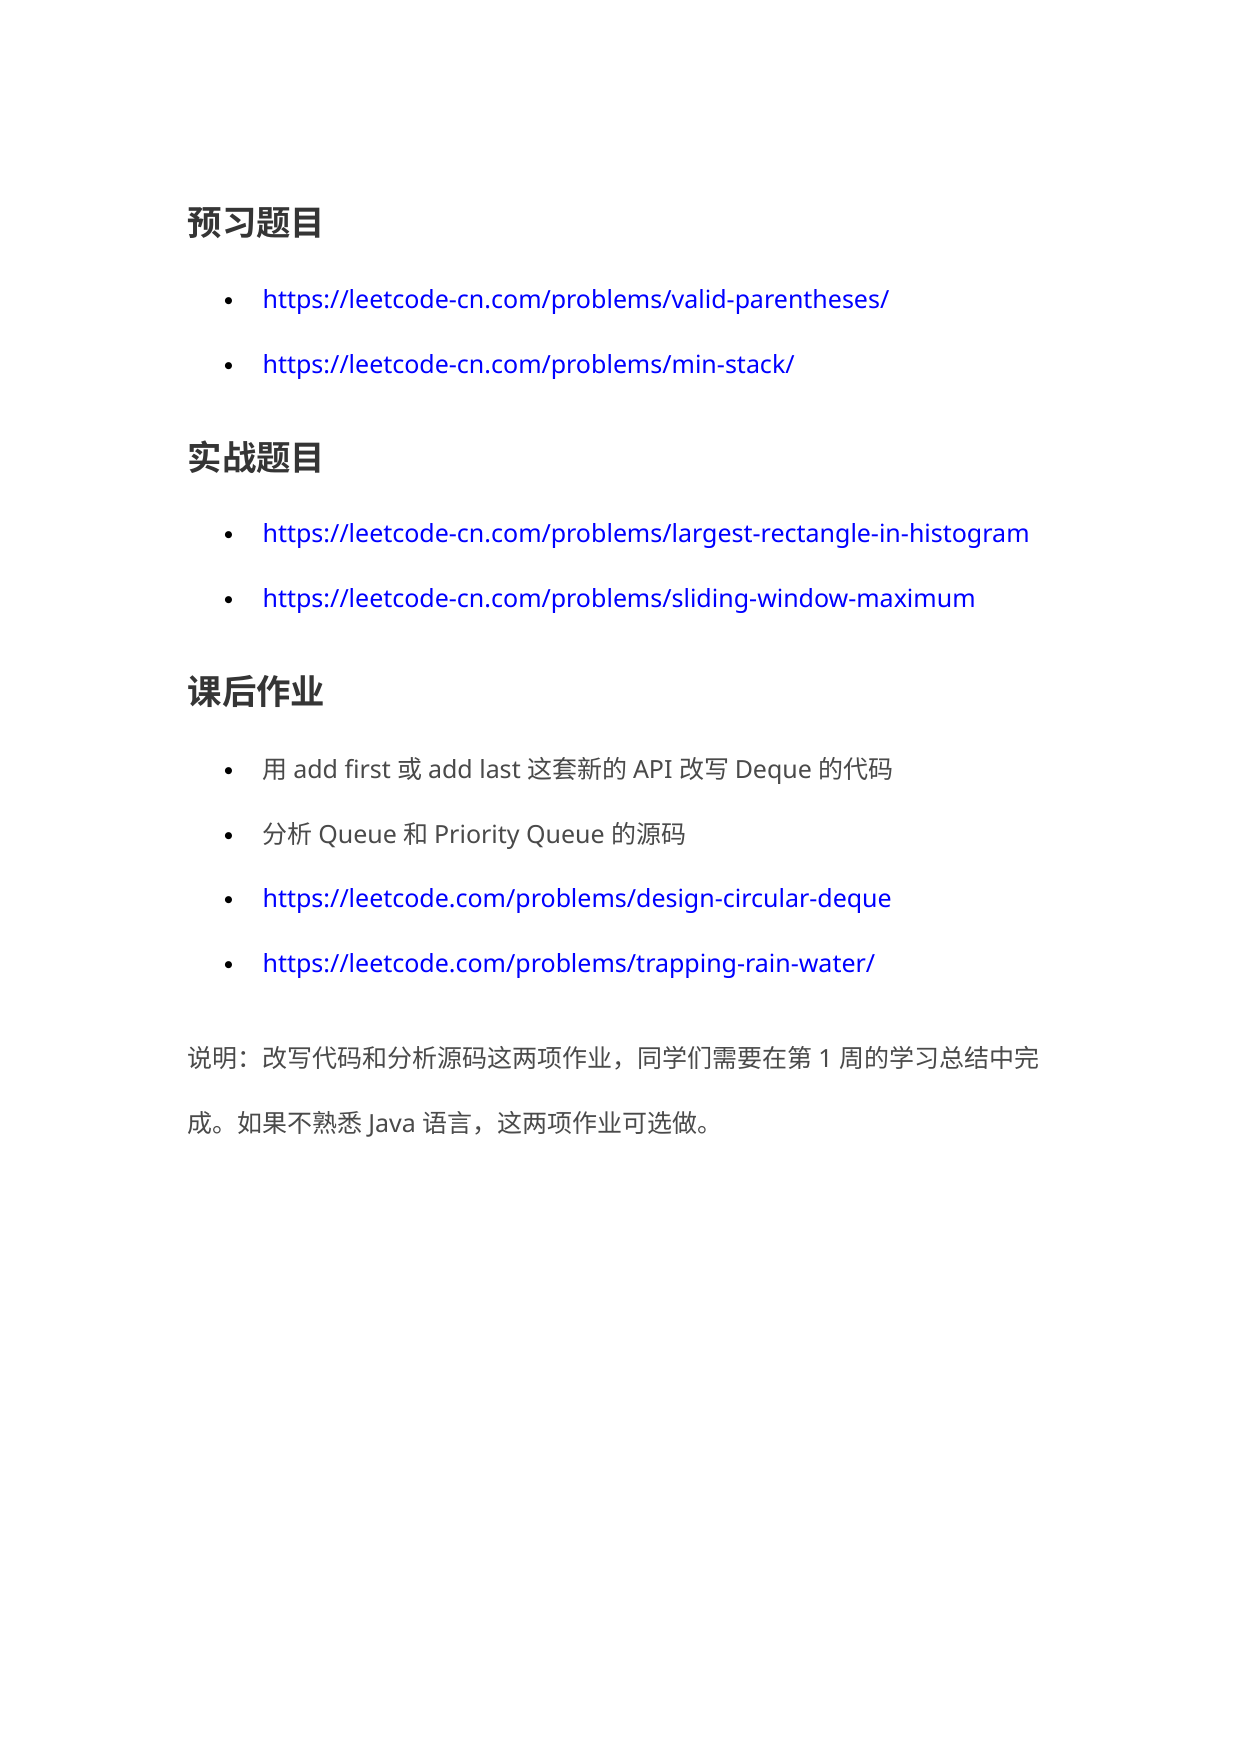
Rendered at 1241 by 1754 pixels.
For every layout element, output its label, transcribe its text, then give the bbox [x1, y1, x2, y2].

text 说明：改写代码和分析源码这两项作业，同学们需要在第 1 周的学习总结中完成。如果不熟悉 Java 语言，这两项作业可选做。 [187, 1024, 1053, 1154]
subtitle 实战题目 [187, 423, 1053, 488]
list https://leetcode.com/problems/design-circular-deque [225, 865, 1053, 930]
subtitle 课后作业 [187, 657, 1053, 722]
list https://leetcode-cn.com/problems/sliding-window-maximum [225, 566, 1053, 631]
list https://leetcode-cn.com/problems/largest-rectangle-in-histogram [225, 501, 1053, 566]
list https://leetcode.com/problems/trapping-rain-water/ [225, 930, 1053, 995]
list 分析 Queue 和 Priority Queue 的源码 [225, 800, 1053, 865]
list https://leetcode-cn.com/problems/min-stack/ [225, 331, 1053, 396]
list 用 add first 或 add last 这套新的 API 改写 Deque 的代码 [225, 735, 1053, 800]
subtitle 预习题目 [187, 188, 1053, 253]
list https://leetcode-cn.com/problems/valid-parentheses/ [225, 266, 1053, 331]
